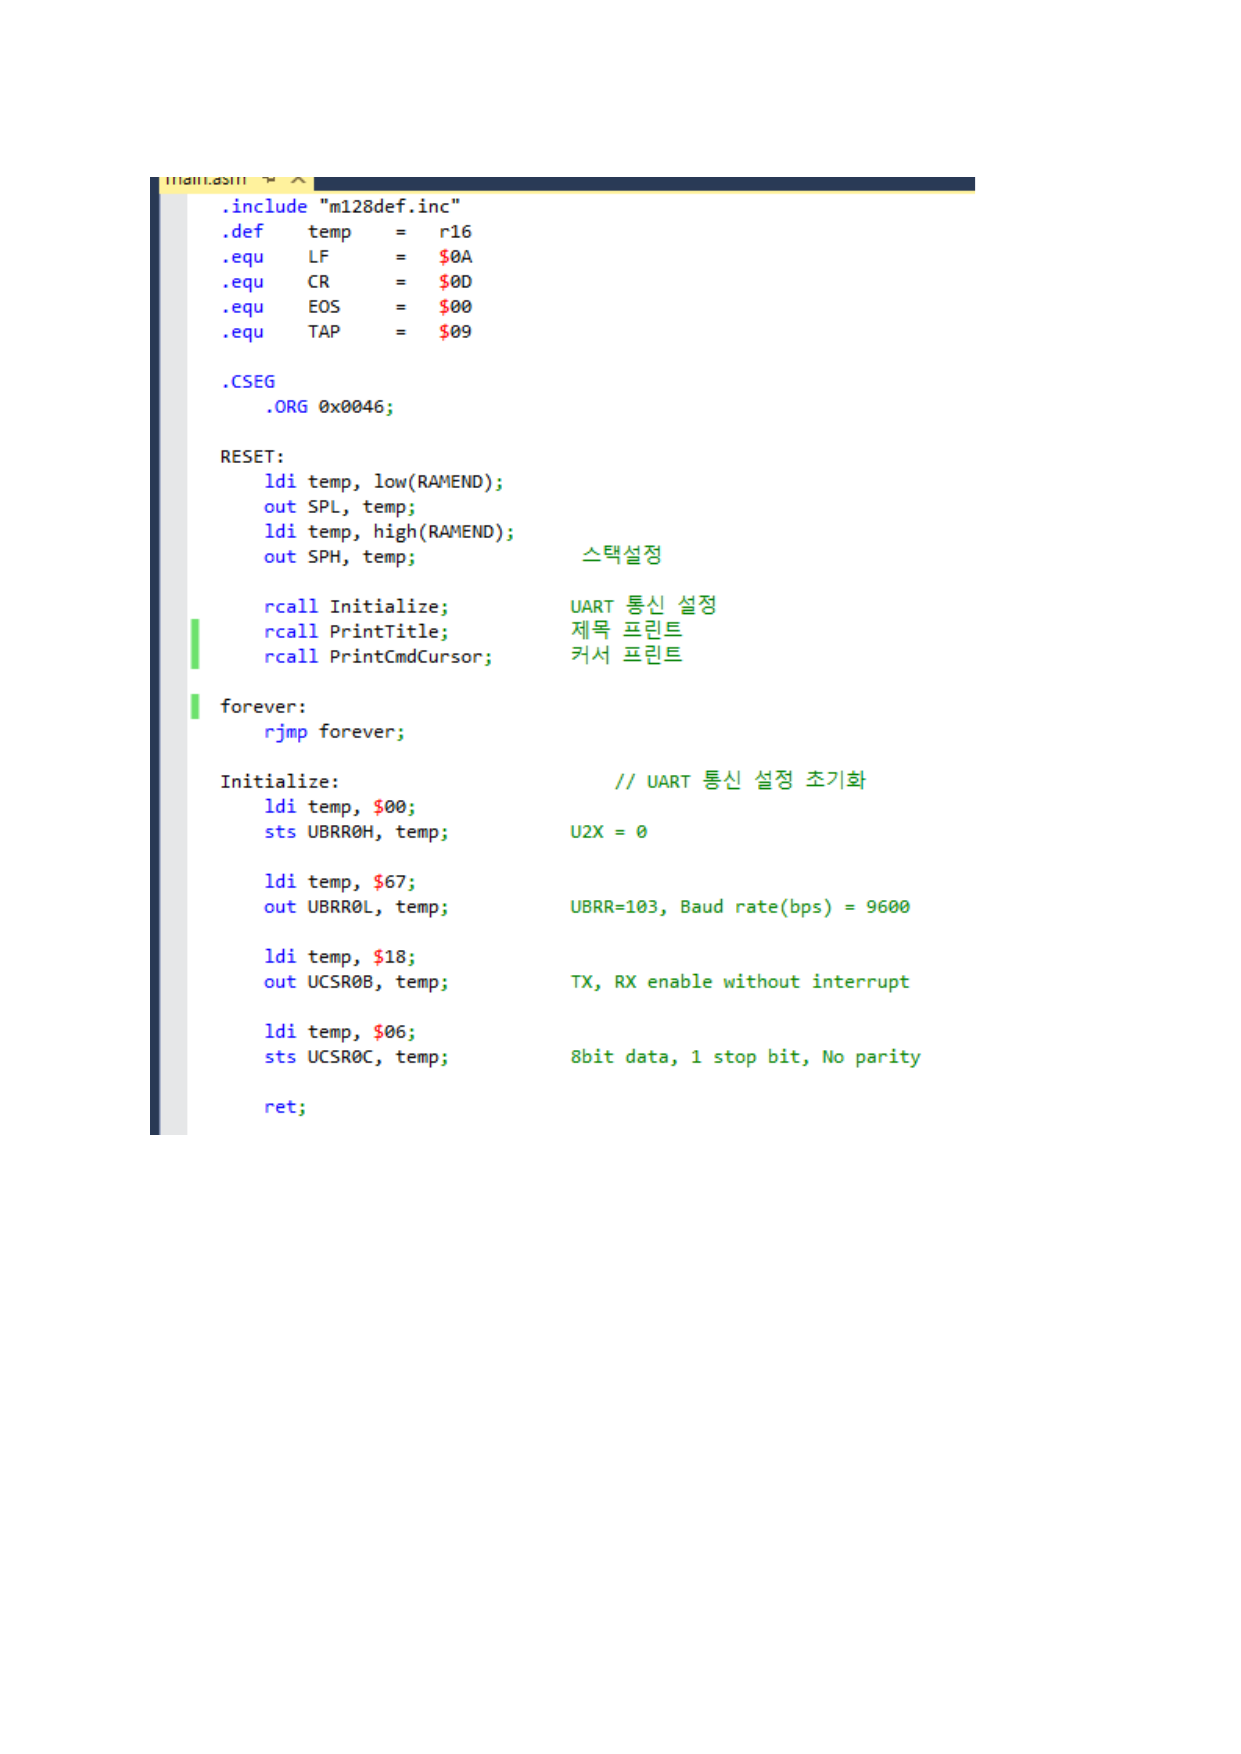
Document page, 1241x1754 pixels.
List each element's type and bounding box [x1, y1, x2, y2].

picture [150, 177, 976, 1135]
